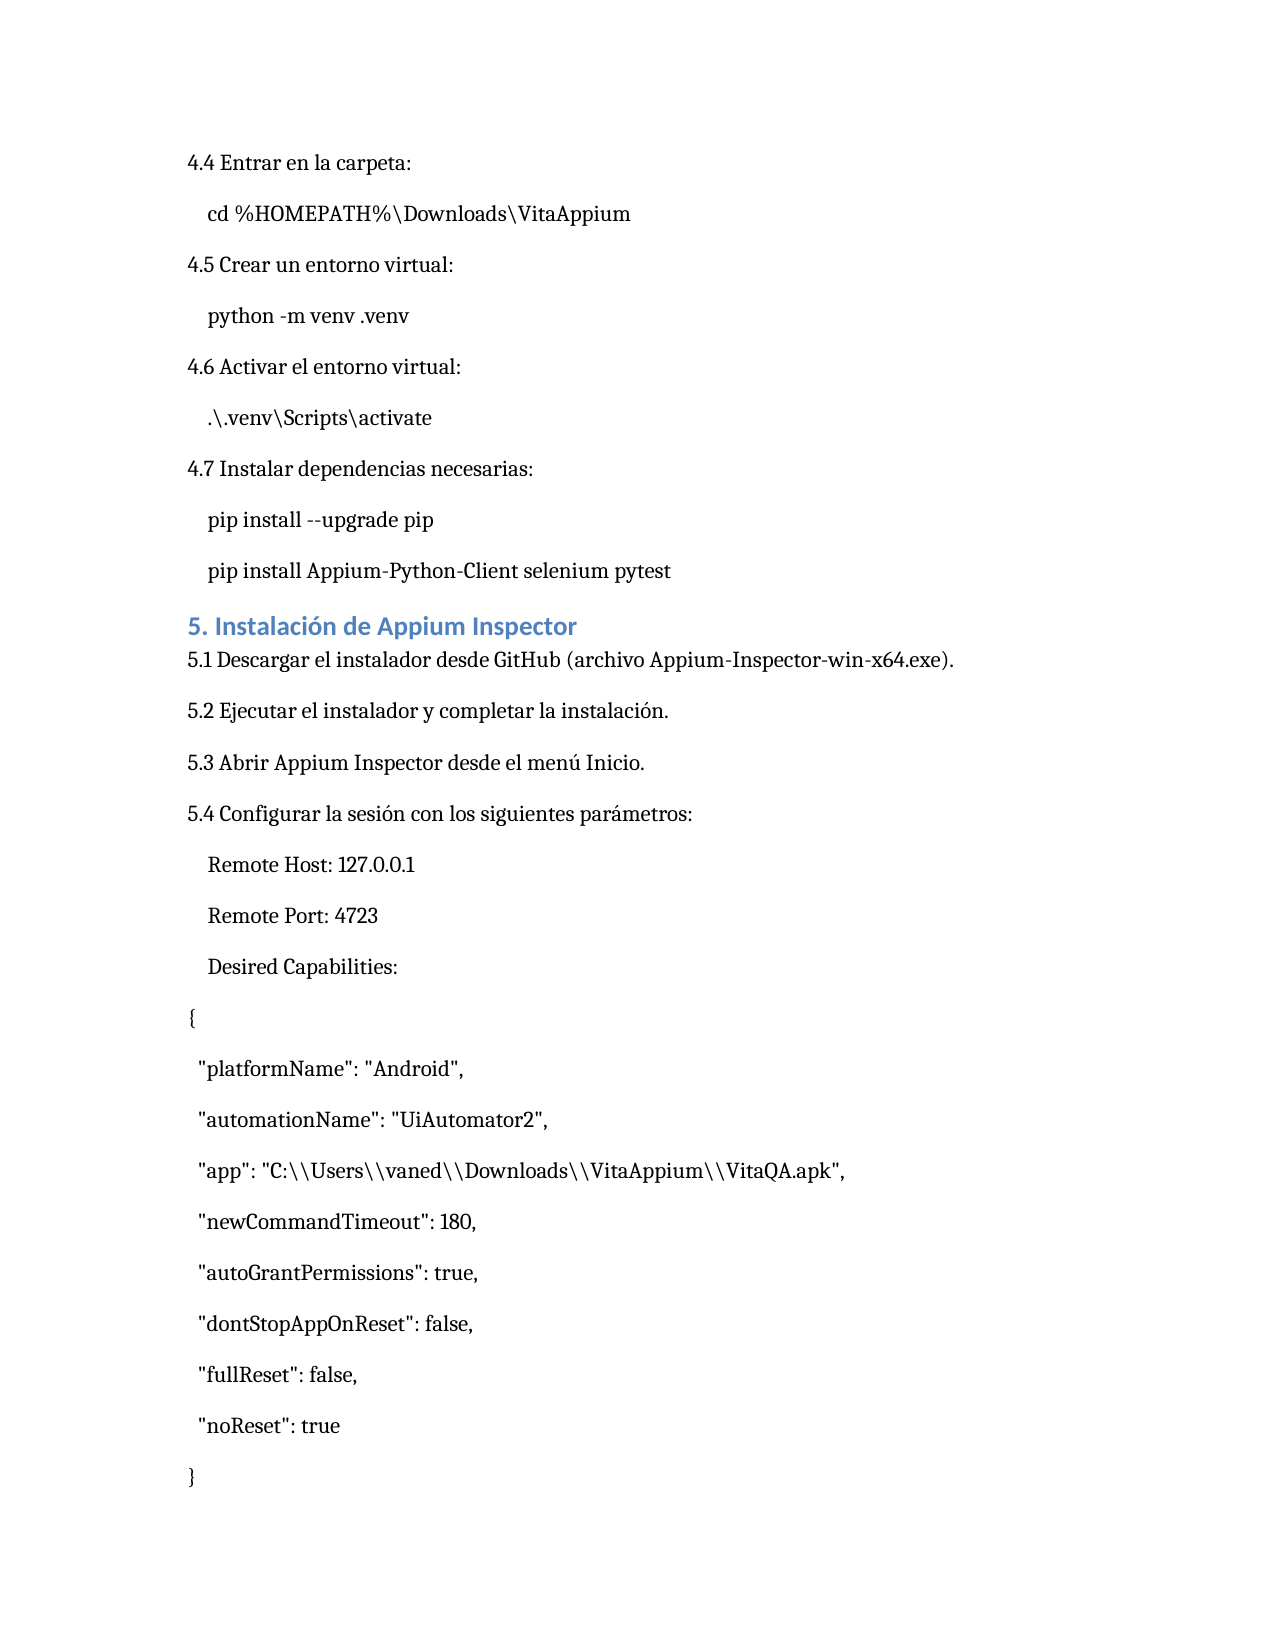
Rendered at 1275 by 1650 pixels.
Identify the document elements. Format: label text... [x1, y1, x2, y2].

subtitle 5. Instalación de Appium Inspector [187, 609, 1087, 642]
text .\.venv\Scripts\activate [187, 405, 1087, 432]
text "dontStopAppOnReset": false, [187, 1311, 1087, 1337]
text 5.1 Descargar el instalador desde GitHub (archivo Appium-Inspector-win-x64.exe). [187, 647, 1087, 674]
text "automationName": "UiAutomator2", [187, 1107, 1087, 1133]
text pip install --upgrade pip [187, 507, 1087, 534]
text "platformName": "Android", [187, 1056, 1087, 1082]
text 4.6 Activar el entorno virtual: [187, 354, 1087, 381]
text 5.2 Ejecutar el instalador y completar la instalación. [187, 698, 1087, 725]
text "autoGrantPermissions": true, [187, 1260, 1087, 1286]
text cd %HOMEPATH%\Downloads\VitaAppium [187, 201, 1087, 227]
text 4.4 Entrar en la carpeta: [187, 150, 1087, 176]
text 4.7 Instalar dependencias necesarias: [187, 456, 1087, 483]
text "noReset": true [187, 1413, 1087, 1439]
text python -m venv .venv [187, 303, 1087, 329]
text Remote Port: 4723 [187, 902, 1087, 929]
text Desired Capabilities: [187, 953, 1087, 980]
text { [187, 1004, 1087, 1031]
text 5.3 Abrir Appium Inspector desde el menú Inicio. [187, 749, 1087, 776]
text 5.4 Configurar la sesión con los siguientes parámetros: [187, 800, 1087, 827]
text "fullReset": false, [187, 1362, 1087, 1388]
text "app": "C:\\Users\\vaned\\Downloads\\VitaAppium\\VitaQA.apk", [187, 1158, 1087, 1184]
text "newCommandTimeout": 180, [187, 1209, 1087, 1235]
text 4.5 Crear un entorno virtual: [187, 252, 1087, 278]
text Remote Host: 127.0.0.1 [187, 851, 1087, 878]
text pip install Appium-Python-Client selenium pytest [187, 558, 1087, 585]
text } [187, 1464, 1087, 1490]
